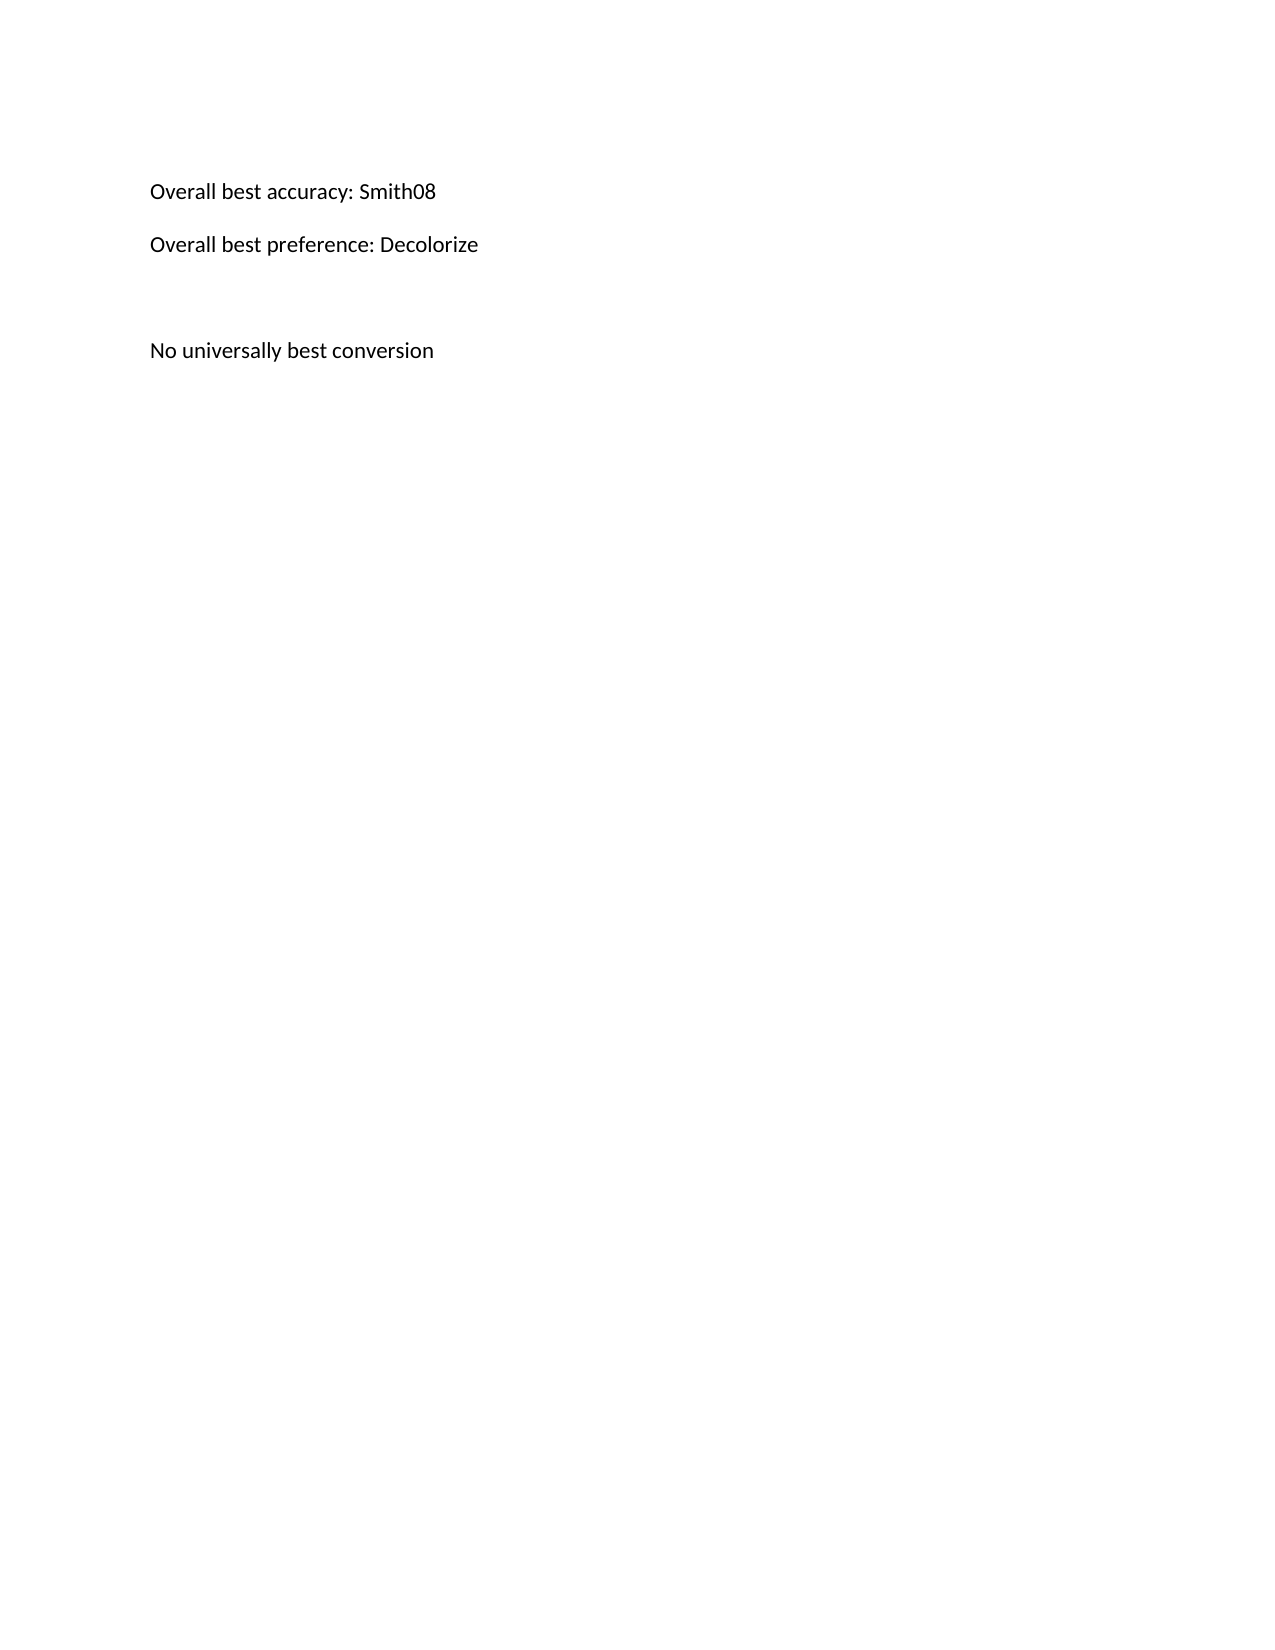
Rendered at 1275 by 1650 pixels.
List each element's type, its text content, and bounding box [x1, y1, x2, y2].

text Overall best preference: Decolorize [150, 230, 1125, 258]
text Overall best accuracy: Smith08 [150, 177, 1125, 205]
text No universally best conversion [150, 336, 1125, 364]
